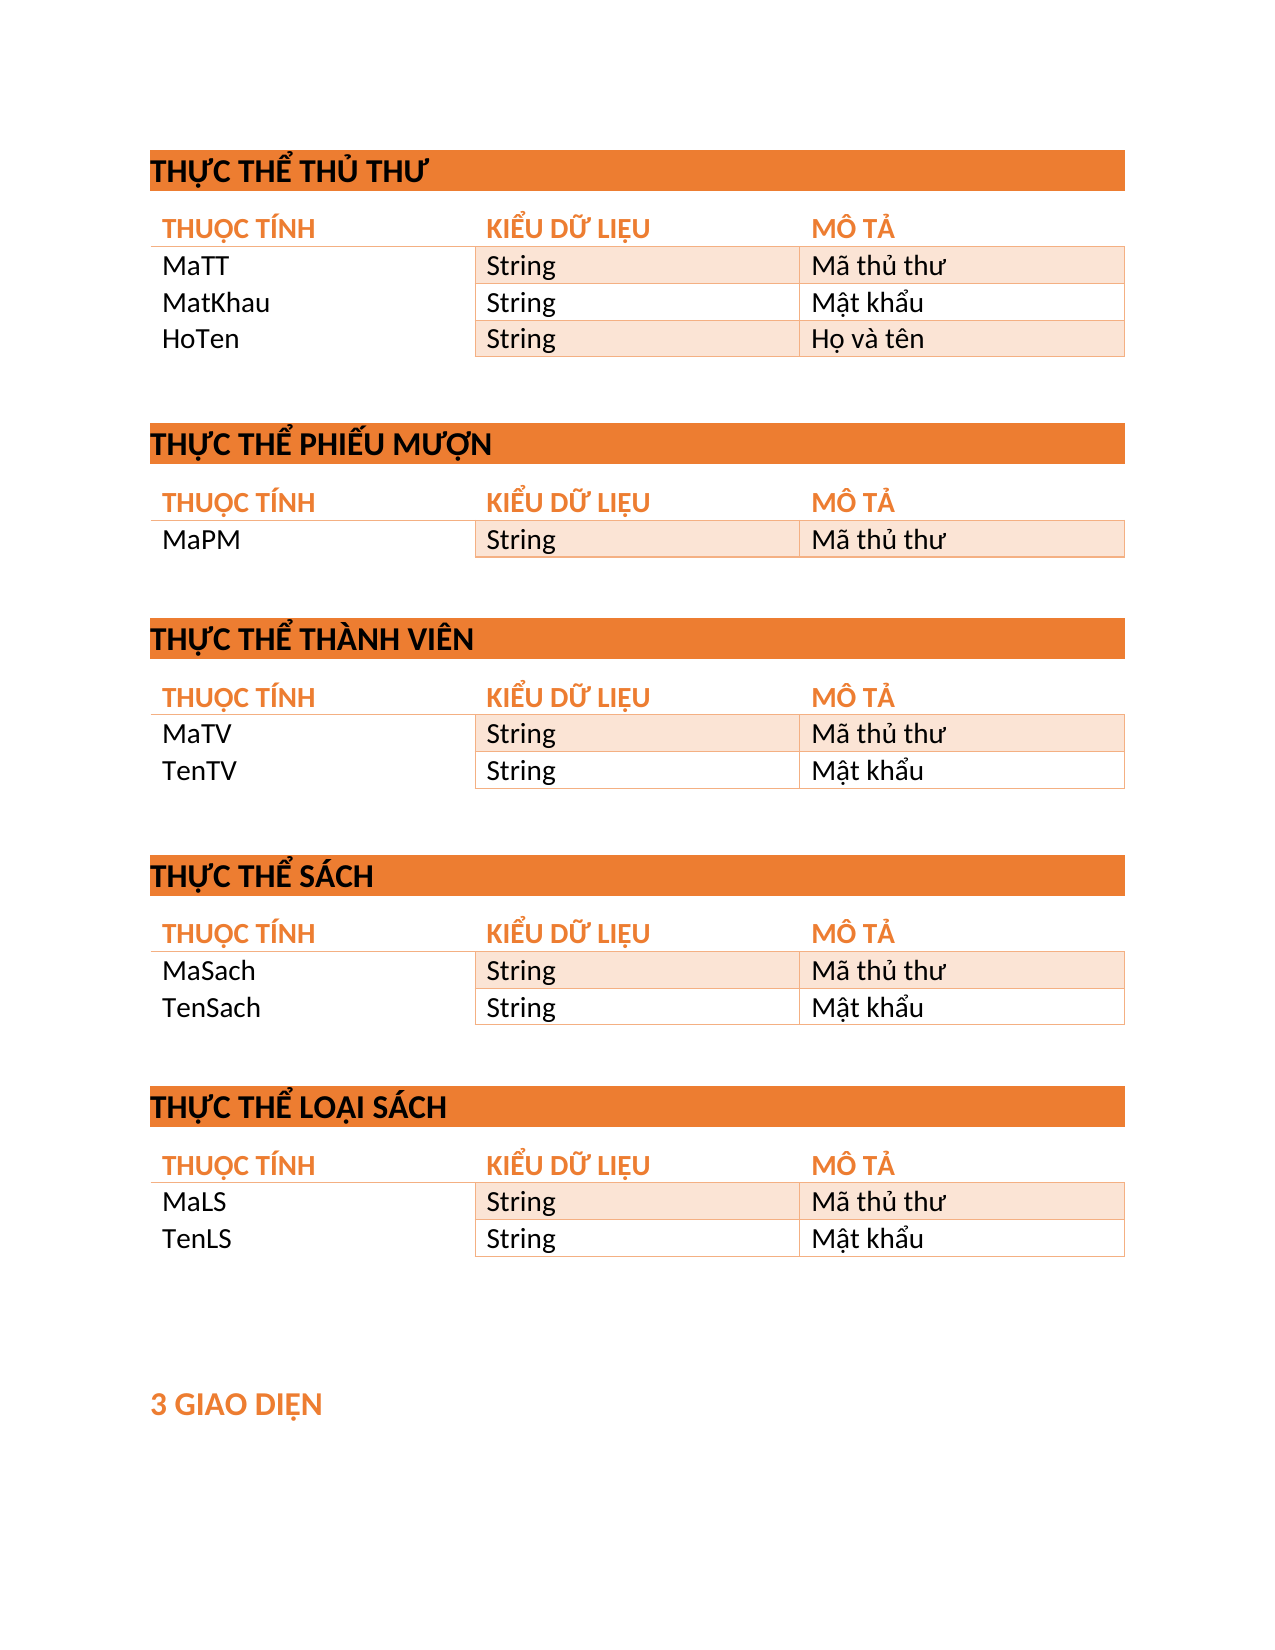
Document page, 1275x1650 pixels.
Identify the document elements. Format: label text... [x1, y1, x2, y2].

table_header MÔ TẢ [800, 484, 1124, 520]
table_header THUỘC TÍNH [151, 915, 475, 951]
table_cell HoTen [151, 320, 475, 356]
table_cell Mã thủ thư [800, 1183, 1124, 1219]
table_cell MaTT [151, 247, 475, 283]
table_cell String [476, 521, 799, 556]
table_cell MaTV [151, 715, 475, 751]
table_cell TenLS [151, 1219, 475, 1256]
table_cell TenTV [151, 751, 475, 788]
table_cell Mã thủ thư [800, 952, 1124, 988]
text THỰC THỂ SÁCH [150, 855, 1125, 896]
table_cell String [476, 1183, 799, 1219]
table_cell String [476, 247, 799, 283]
table_header THUỘC TÍNH [151, 1147, 475, 1182]
text THỰC THỂ THỦ THƯ [150, 150, 1125, 191]
table_header THUỘC TÍNH [151, 679, 475, 714]
table_cell String [476, 989, 799, 1024]
table_header KIỂU DỮ LIỆU [475, 679, 800, 714]
table_cell Mã thủ thư [800, 715, 1124, 751]
text 3 GIAO DIỆN [150, 1383, 1125, 1424]
table_cell Mật khẩu [800, 1220, 1124, 1256]
table_cell MaPM [151, 521, 475, 556]
table_cell Họ và tên [800, 321, 1124, 356]
table_header KIỂU DỮ LIỆU [475, 211, 800, 246]
table_cell String [476, 715, 799, 751]
table_header THUỘC TÍNH [151, 484, 475, 520]
table_cell String [476, 952, 799, 988]
table_cell String [476, 752, 799, 788]
table_header MÔ TẢ [800, 915, 1124, 951]
table_cell String [476, 1220, 799, 1256]
table_cell MatKhau [151, 283, 475, 319]
table_header MÔ TẢ [800, 211, 1124, 246]
table_cell String [476, 321, 799, 356]
table_header KIỂU DỮ LIỆU [475, 484, 800, 520]
table_cell TenSach [151, 988, 475, 1024]
table_cell Mật khẩu [800, 284, 1124, 319]
text THỰC THỂ THÀNH VIÊN [150, 618, 1125, 659]
table_cell Mật khẩu [800, 989, 1124, 1024]
table_cell Mật khẩu [800, 752, 1124, 788]
table_cell MaLS [151, 1183, 475, 1219]
table_header MÔ TẢ [800, 679, 1124, 714]
table_header MÔ TẢ [800, 1147, 1124, 1182]
text THỰC THỂ LOẠI SÁCH [150, 1086, 1125, 1127]
table_header KIỂU DỮ LIỆU [475, 915, 800, 951]
table_cell String [476, 284, 799, 319]
table_header THUỘC TÍNH [151, 211, 475, 246]
table_header KIỂU DỮ LIỆU [475, 1147, 800, 1182]
table_cell MaSach [151, 952, 475, 988]
table_cell Mã thủ thư [800, 521, 1124, 556]
text THỰC THỂ PHIẾU MƯỢN [150, 423, 1125, 464]
table_cell Mã thủ thư [800, 247, 1124, 283]
